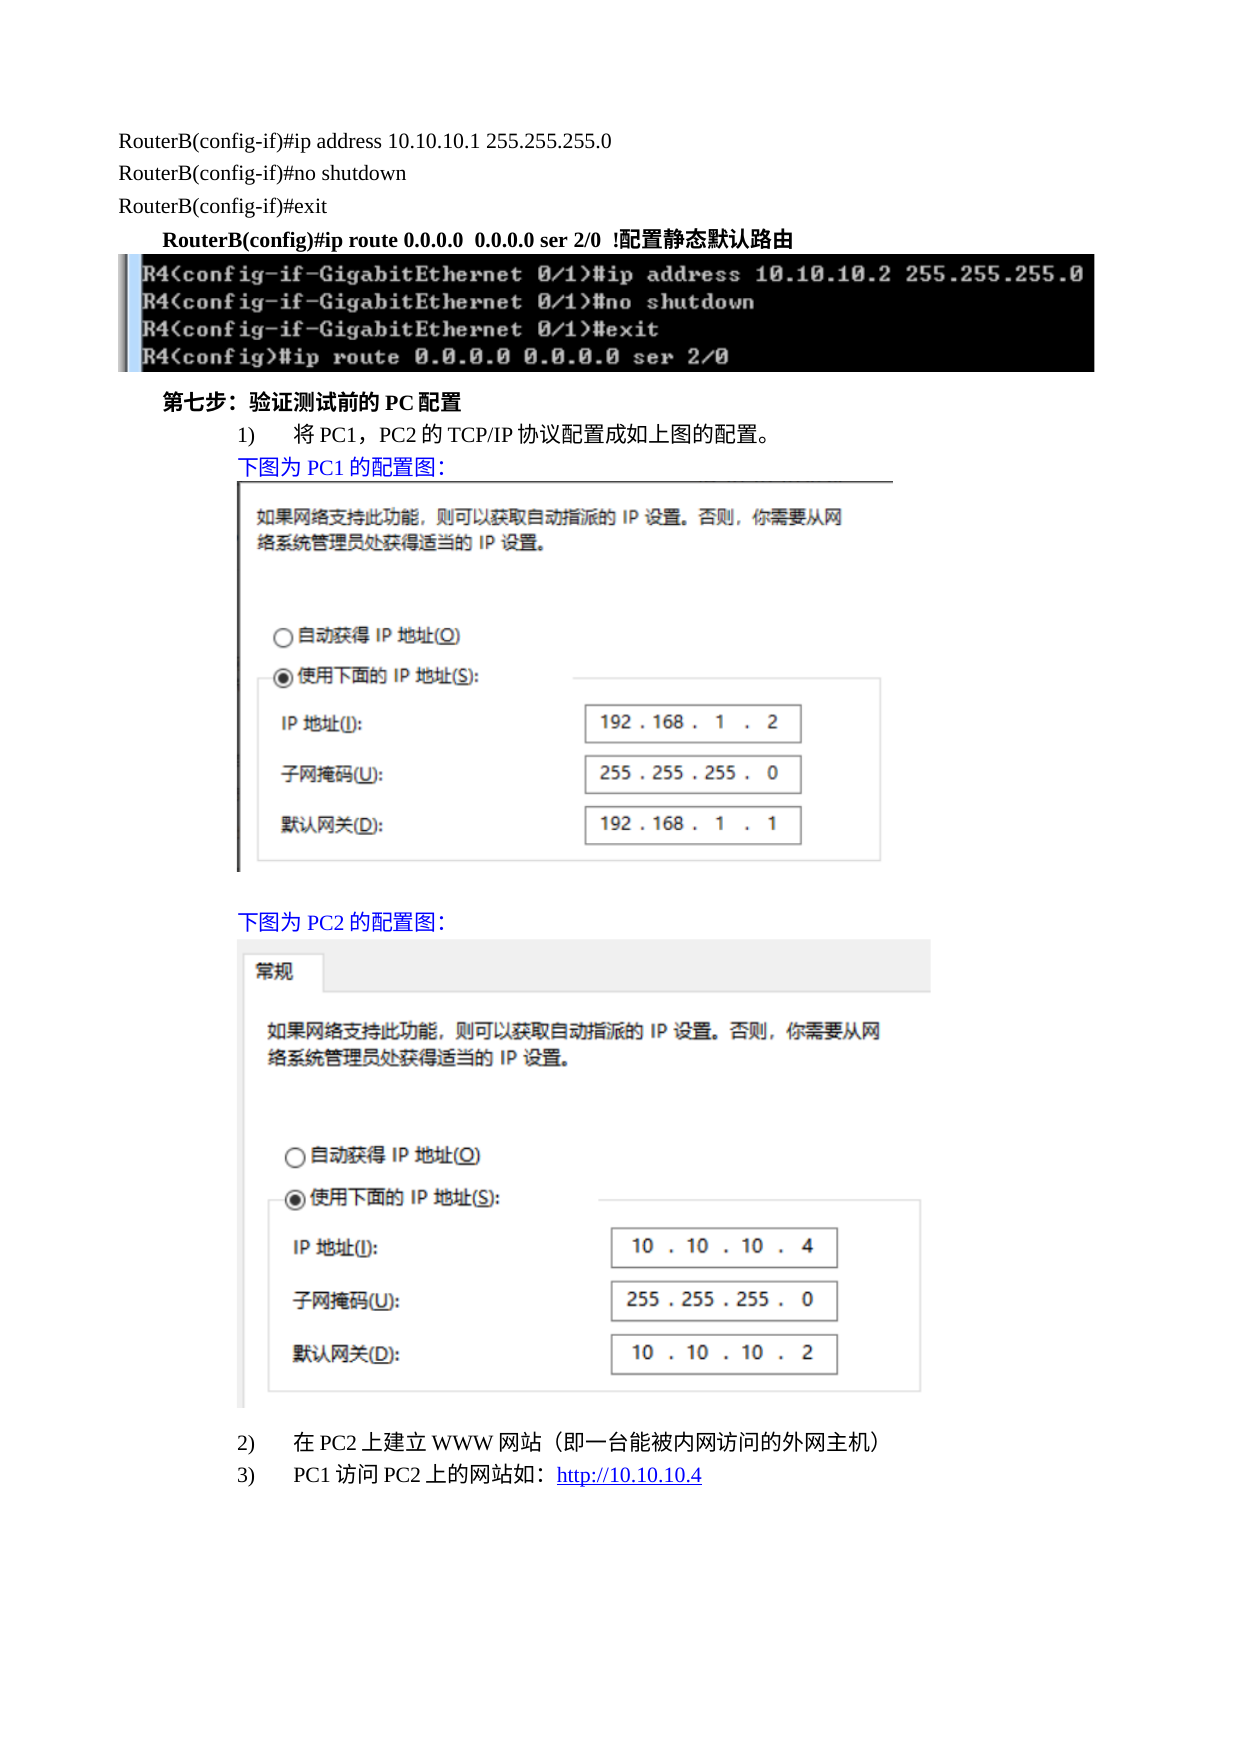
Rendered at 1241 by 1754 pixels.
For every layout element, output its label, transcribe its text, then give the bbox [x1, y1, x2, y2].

list 将PC1，PC2的TCP/IP协议配置成如上图的配置。 [118, 417, 1122, 449]
picture [236, 481, 893, 872]
text 第七步：验证测试前的PC配置 [118, 384, 1122, 417]
picture [236, 936, 931, 1408]
text RouterB(config-if)#ip address 10.10.10.1 255.255.255.0 [118, 124, 1122, 157]
list PC1访问PC2上的网站如：http://10.10.10.4 [118, 1457, 1122, 1489]
list 下图为PC1的配置图： [237, 449, 1122, 482]
text RouterB(config-if)#exit [118, 189, 1122, 222]
list 下图为PC2的配置图： [237, 904, 1122, 937]
list 在PC2上建立WWW网站（即一台能被内网访问的外网主机） [118, 1424, 1122, 1457]
text RouterB(config)#ip route 0.0.0.0 0.0.0.0 ser 2/0 !配置静态默认路由 [118, 222, 1122, 254]
picture [118, 254, 1095, 372]
text RouterB(config-if)#no shutdown [118, 157, 1122, 189]
